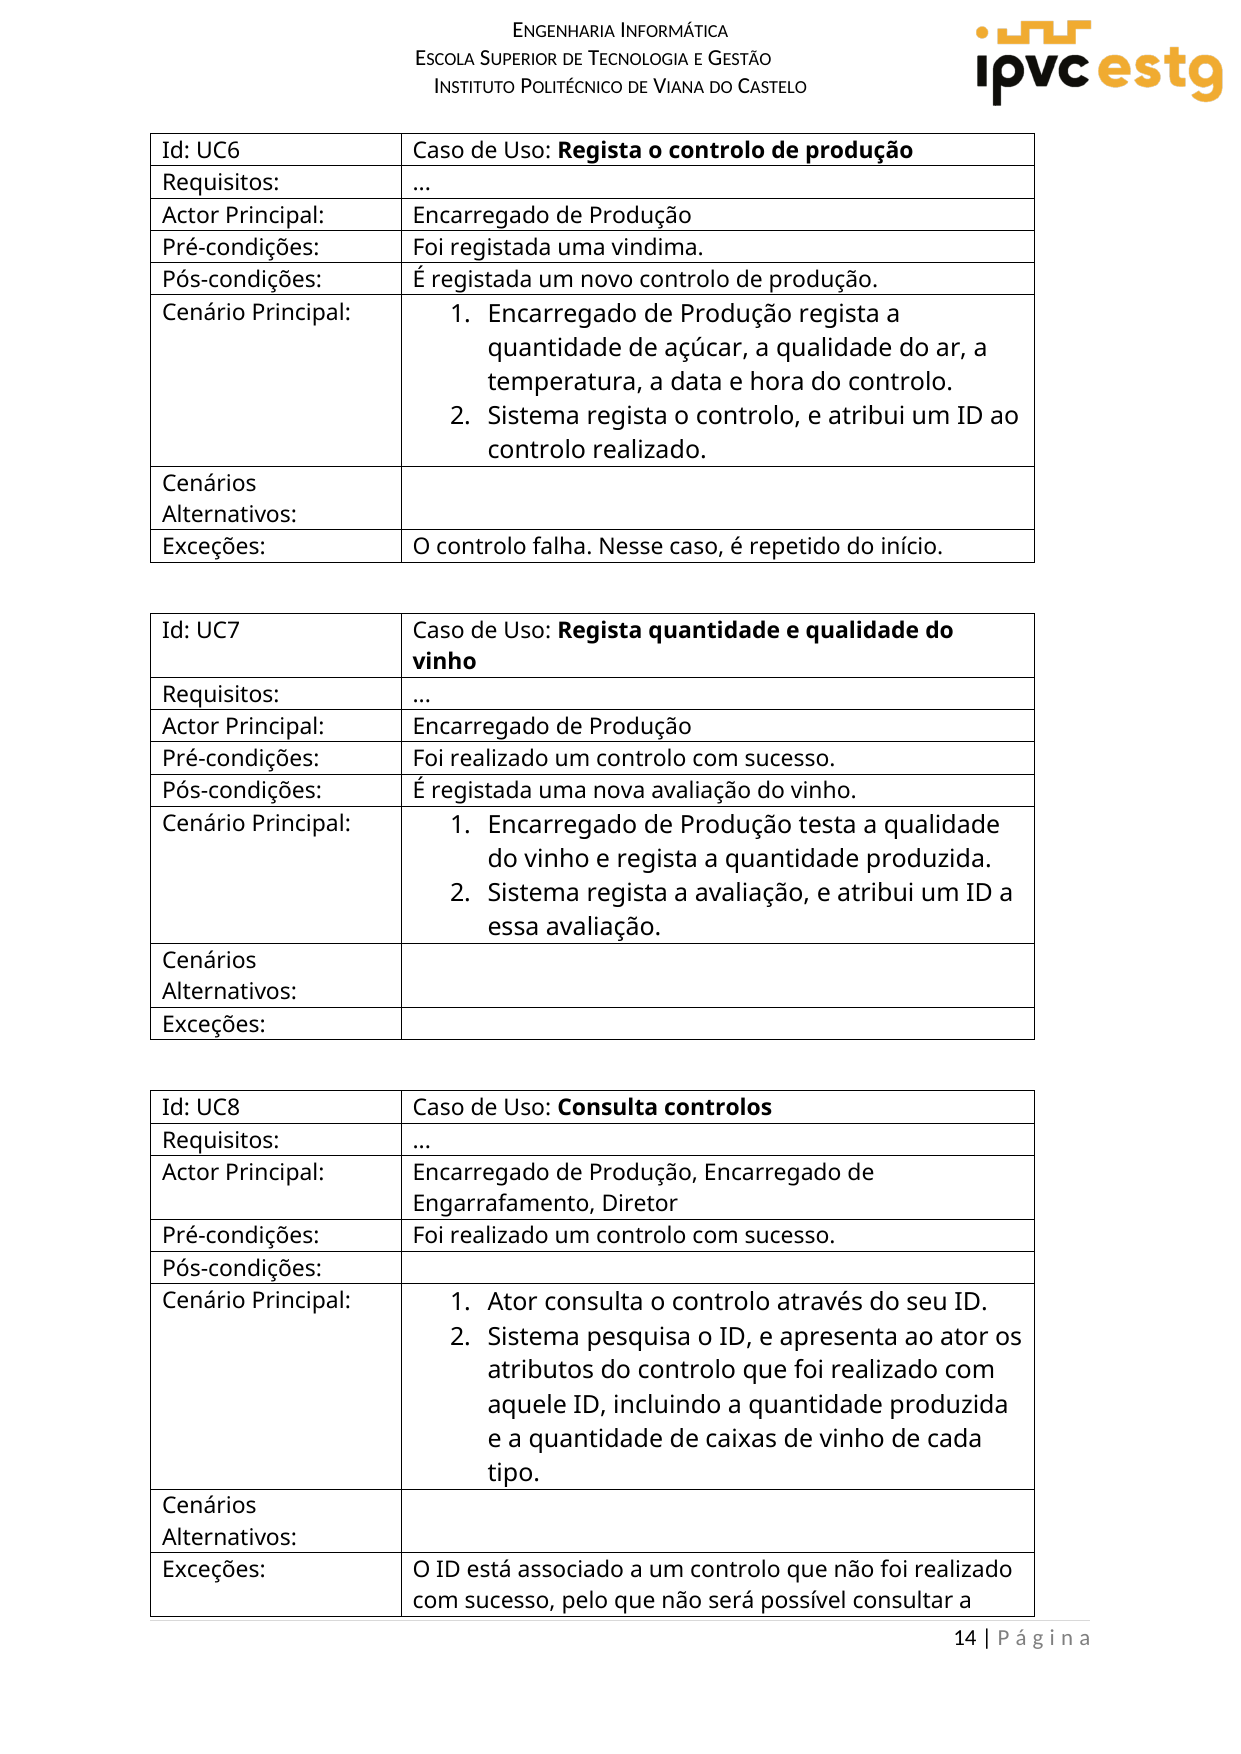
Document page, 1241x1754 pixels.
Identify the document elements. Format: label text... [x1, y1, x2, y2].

table_cell [402, 1252, 1034, 1283]
table_cell Requisitos: [151, 1124, 401, 1155]
table_cell ... [402, 1124, 1034, 1155]
table_cell Exceções: [151, 1553, 401, 1616]
table_cell Cenários Alternativos: [151, 944, 401, 1007]
table_cell É registada um novo controlo de produção. [402, 263, 1034, 294]
table_cell Actor Principal: [151, 1156, 401, 1218]
table_header Caso de Uso: Regista o controlo de produção [402, 134, 1034, 165]
table_cell Foi realizado um controlo com sucesso. [402, 1220, 1034, 1251]
table_cell Encarregado de Produção [402, 199, 1034, 230]
table_cell Foi registada uma vindima. [402, 231, 1034, 262]
table_cell Pré-condições: [151, 231, 401, 262]
table_header Caso de Uso: Consulta controlos [402, 1091, 1034, 1123]
table_cell [402, 467, 1034, 529]
table_header Caso de Uso: Regista quantidade e qualidade do vinho [402, 614, 1034, 677]
table_cell ... [402, 678, 1034, 709]
table_cell Cenário Principal: [151, 295, 401, 466]
table_cell Exceções: [151, 530, 401, 562]
table_cell Pós-condições: [151, 263, 401, 294]
table_header Id: UC6 [151, 134, 401, 165]
table_cell O controlo falha. Nesse caso, é repetido do início. [402, 530, 1034, 562]
table_cell Encarregado de Produção, Encarregado de Engarrafamento, Diretor [402, 1156, 1034, 1218]
table_header Id: UC8 [151, 1091, 401, 1123]
table_cell Cenários Alternativos: [151, 1490, 401, 1552]
table_cell Pós-condições: [151, 775, 401, 806]
picture [968, 16, 1227, 106]
table_cell [402, 1008, 1034, 1039]
table_cell Actor Principal: [151, 710, 401, 741]
table_cell Encarregado de Produção testa a qualidade do vinho e regista a quantidade produzida. Sistema regista a avaliação, e atribui um ID a essa avaliação. [402, 807, 1034, 943]
table_cell Ator consulta o controlo através do seu ID. Sistema pesquisa o ID, e apresenta ao ator os atributos do controlo que foi realizado com aquele ID, incluindo a quantidade produzida e a quantidade de caixas de vinho de cada tipo. [402, 1284, 1034, 1488]
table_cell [402, 1553, 1034, 1616]
table_cell ... [402, 166, 1034, 197]
table_cell Foi realizado um controlo com sucesso. [402, 742, 1034, 773]
table_cell É registada uma nova avaliação do vinho. [402, 775, 1034, 806]
table_cell Requisitos: [151, 678, 401, 709]
table_cell Cenários Alternativos: [151, 467, 401, 529]
table_cell [402, 944, 1034, 1007]
table_cell Encarregado de Produção [402, 710, 1034, 741]
table_cell Requisitos: [151, 166, 401, 197]
table_cell Encarregado de Produção regista a quantidade de açúcar, a qualidade do ar, a temperatura, a data e hora do controlo. Sistema regista o controlo, e atribui um ID ao controlo realizado. [402, 295, 1034, 466]
table_cell Pré-condições: [151, 1220, 401, 1251]
table_header Id: UC7 [151, 614, 401, 677]
table_cell Pré-condições: [151, 742, 401, 773]
table_cell Exceções: [151, 1008, 401, 1039]
table_cell [402, 1490, 1034, 1552]
table_cell Actor Principal: [151, 199, 401, 230]
table_cell Pós-condições: [151, 1252, 401, 1283]
table_cell Cenário Principal: [151, 807, 401, 943]
table_cell Cenário Principal: [151, 1284, 401, 1488]
